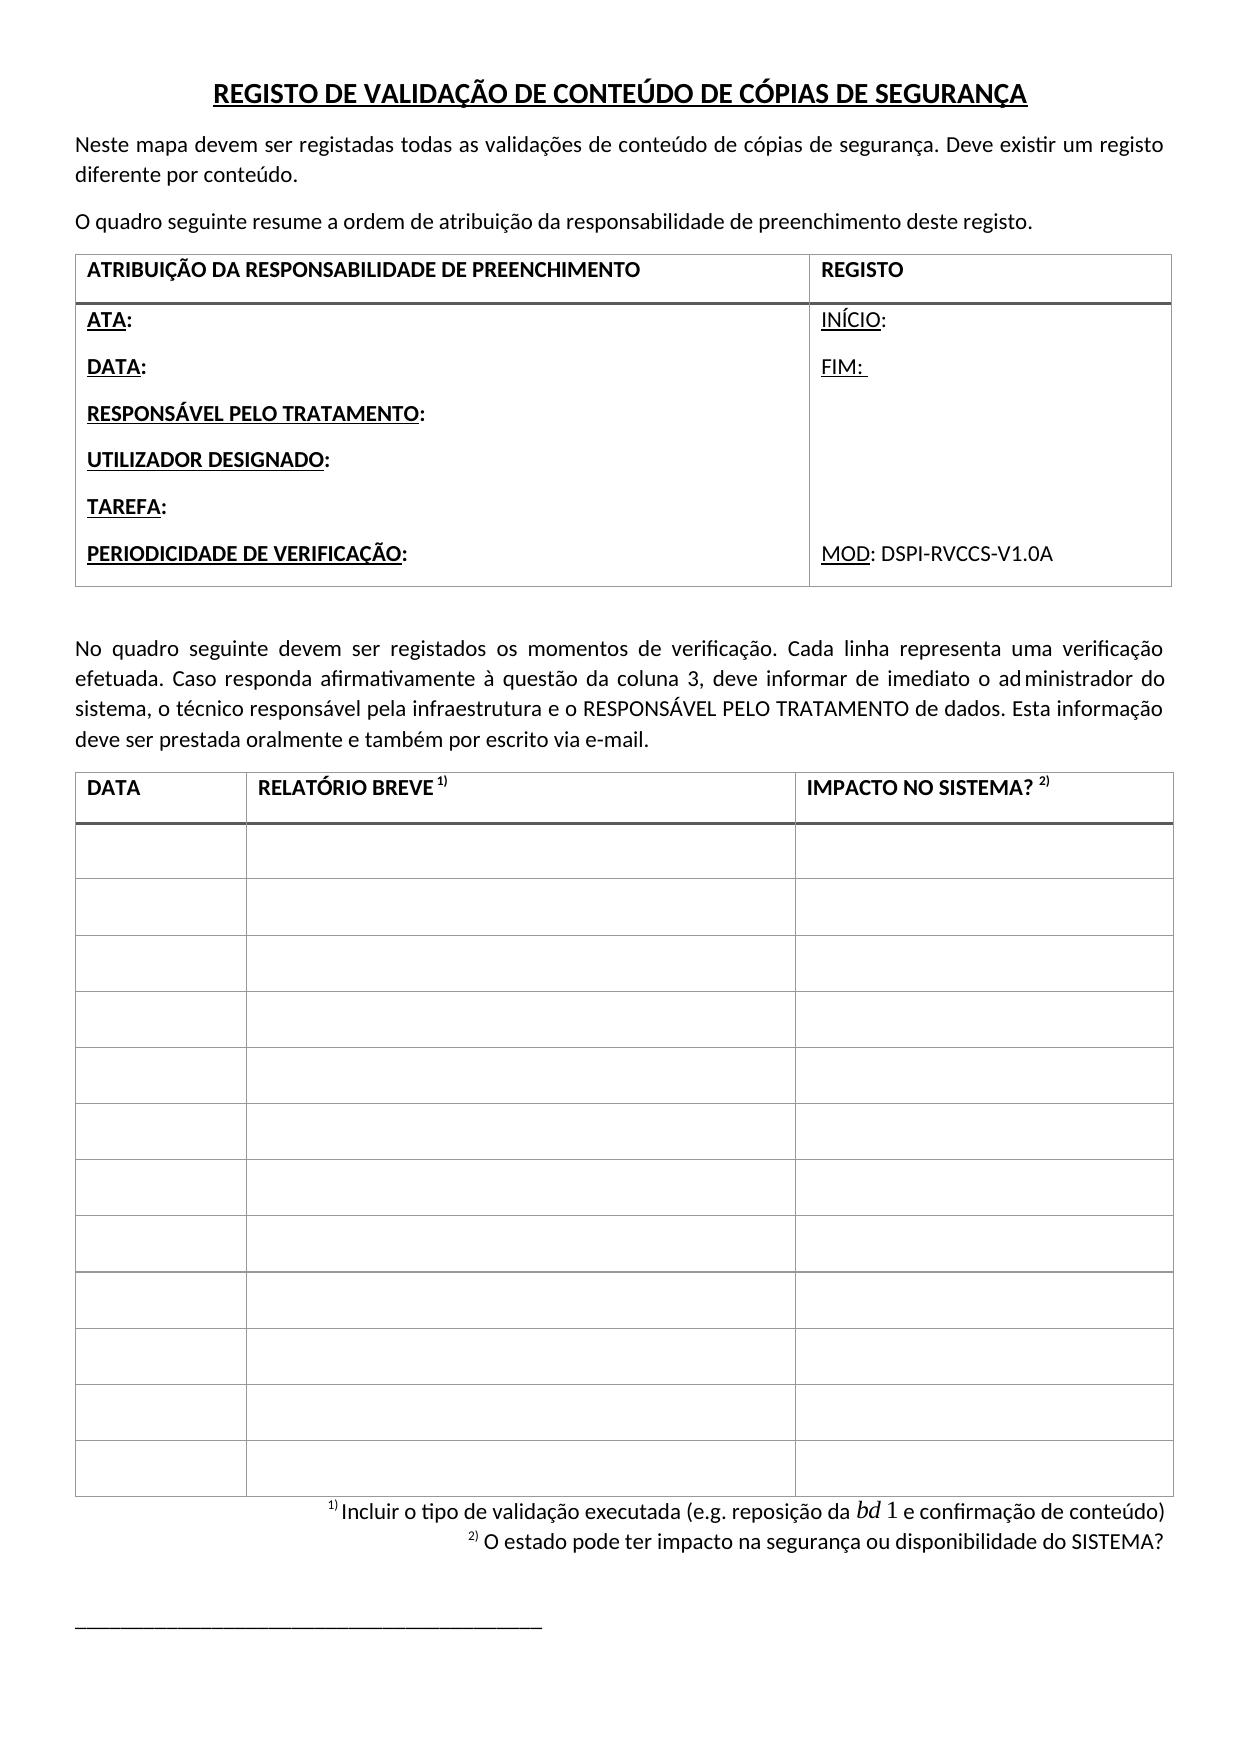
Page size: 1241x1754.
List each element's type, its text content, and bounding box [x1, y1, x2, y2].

table_header REGISTO [810, 255, 1171, 302]
table_cell [247, 1441, 795, 1496]
table_cell [247, 879, 795, 934]
table_cell [76, 1273, 246, 1327]
table_cell [247, 936, 795, 991]
table_cell [247, 1104, 795, 1159]
table_cell ATA: DATA: RESPONSÁVEL PELO TRATAMENTO: UTILIZADOR DESIGNADO: TAREFA: PERIODICIDADE DE VERIFICAÇÃO: [76, 305, 809, 586]
table_cell [76, 1329, 246, 1384]
text No quadro seguinte devem ser registados os momentos de verificação. Cada linha representa uma verificação efetuada. Caso responda afirmativamente à questão da coluna 3, deve informar de imediato o administrador do sistema, o técnico responsável pela infraestrutura e o RESPONSÁVEL PELO TRATAMENTO de dados. Esta informação deve ser prestada oralmente e também por escrito via e-mail. [75, 634, 1165, 753]
table_header IMPACTO NO SISTEMA? 2) [796, 773, 1173, 822]
table_cell INÍCIO: FIM: MOD: DSPI-RVCCS-V1.0A [810, 305, 1171, 586]
table_cell [247, 1329, 795, 1384]
text O quadro seguinte resume a ordem de atribuição da responsabilidade de preenchimento deste registo. [75, 207, 1165, 235]
table_cell [247, 992, 795, 1047]
table_cell [796, 1273, 1173, 1327]
table_cell [796, 936, 1173, 991]
table_cell [796, 879, 1173, 934]
table_cell [247, 1216, 795, 1271]
text REGISTO DE VALIDAÇÃO DE CONTEÚDO DE CÓPIAS DE SEGURANÇA [75, 75, 1165, 111]
table_cell [796, 1385, 1173, 1440]
table_cell [247, 1160, 795, 1215]
table_cell [76, 1441, 246, 1496]
table_cell [796, 1216, 1173, 1271]
table_cell [76, 1385, 246, 1440]
table_cell [796, 1329, 1173, 1384]
table_cell [796, 1104, 1173, 1159]
table_header RELATÓRIO BREVE 1) [247, 773, 795, 822]
table_cell [76, 879, 246, 934]
table_cell [247, 1048, 795, 1103]
text 1) Incluir o tipo de validação executada (e.g. reposição da e confirmação de conteúdo) 2) O estado pode ter impacto na segurança ou disponibilidade do SISTEMA? [75, 1497, 1165, 1555]
table_cell [76, 936, 246, 991]
text Neste mapa devem ser registadas todas as validações de conteúdo de cópias de segurança. Deve existir um registo diferente por conteúdo. [75, 130, 1165, 188]
table_cell [796, 992, 1173, 1047]
table_cell [796, 1048, 1173, 1103]
text _________________________________________ [75, 1574, 1165, 1632]
table_cell [796, 1160, 1173, 1215]
table_cell [247, 1273, 795, 1327]
table_cell [796, 1441, 1173, 1496]
table_header ATRIBUIÇÃO DA RESPONSABILIDADE DE PREENCHIMENTO [76, 255, 809, 302]
table_cell [76, 1104, 246, 1159]
table_cell [247, 1385, 795, 1440]
table_cell [76, 992, 246, 1047]
table_header DATA [76, 773, 246, 822]
table_cell [76, 1048, 246, 1103]
table_cell [247, 825, 795, 878]
table_cell [76, 1160, 246, 1215]
table_cell [796, 825, 1173, 878]
table_cell [76, 1216, 246, 1271]
table_cell [76, 825, 246, 878]
